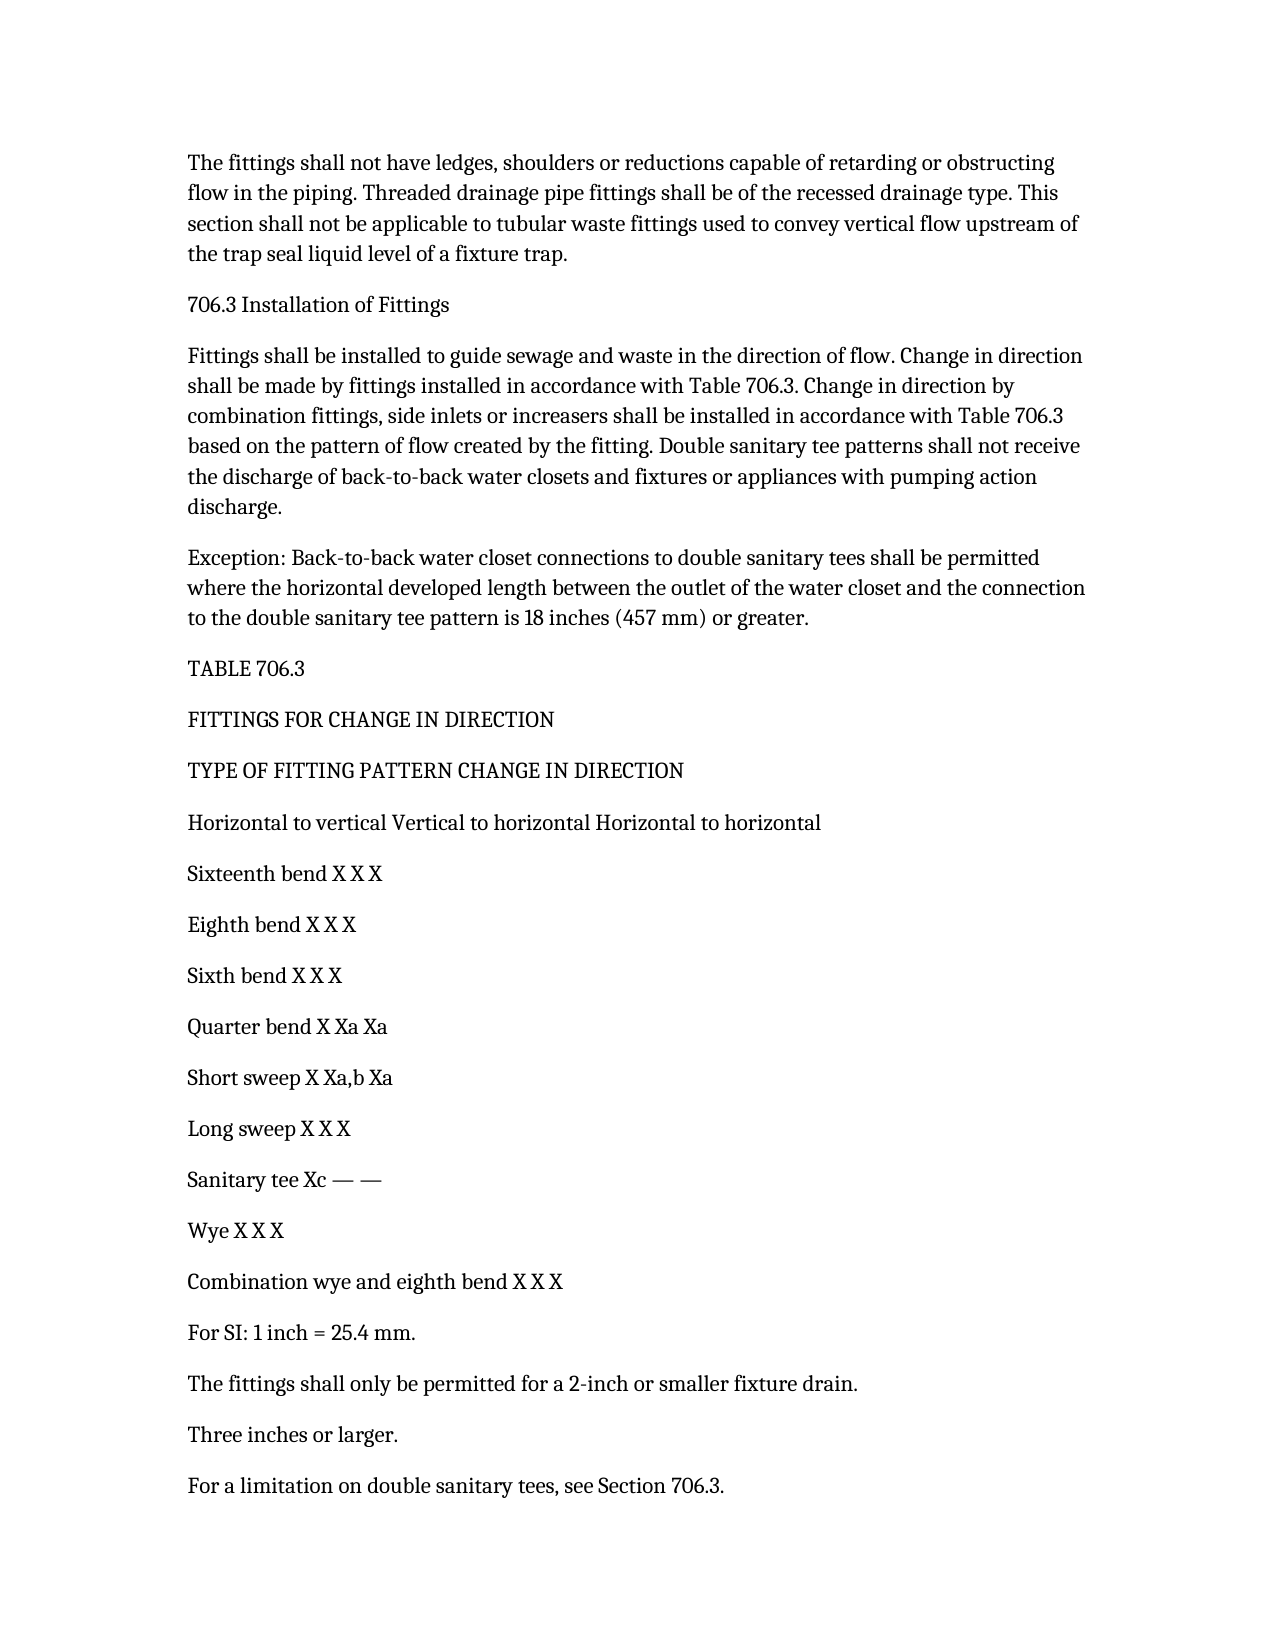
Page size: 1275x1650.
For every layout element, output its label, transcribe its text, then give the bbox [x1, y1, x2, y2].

text Sixteenth bend X X X [187, 860, 1087, 887]
text Exception: Back-to-back water closet connections to double sanitary tees shall be permitted where the horizontal developed length between the outlet of the water closet and the connection to the double sanitary tee pattern is 18 inches (457 mm) or greater. [187, 545, 1087, 632]
text Fittings shall be installed to guide sewage and waste in the direction of flow. Change in direction shall be made by fittings installed in accordance with Table 706.3. Change in direction by combination fittings, side inlets or increasers shall be installed in accordance with Table 706.3 based on the pattern of flow created by the fitting. Double sanitary tee patterns shall not receive the discharge of back-to-back water closets and fixtures or appliances with pumping action discharge. [187, 343, 1087, 520]
text Long sweep X X X [187, 1116, 1087, 1142]
text For a limitation on double sanitary tees, see Section 706.3. [187, 1473, 1087, 1499]
text For SI: 1 inch = 25.4 mm. [187, 1320, 1087, 1346]
text TYPE OF FITTING PATTERN CHANGE IN DIRECTION [187, 758, 1087, 785]
text Sixth bend X X X [187, 962, 1087, 989]
text The fittings shall not have ledges, shoulders or reductions capable of retarding or obstructing flow in the piping. Threaded drainage pipe fittings shall be of the recessed drainage type. This section shall not be applicable to tubular waste fittings used to convey vertical flow upstream of the trap seal liquid level of a fixture trap. [187, 150, 1087, 267]
text Eighth bend X X X [187, 911, 1087, 938]
text Horizontal to vertical Vertical to horizontal Horizontal to horizontal [187, 809, 1087, 836]
text Combination wye and eighth bend X X X [187, 1269, 1087, 1295]
text Three inches or larger. [187, 1422, 1087, 1448]
text The fittings shall only be permitted for a 2-inch or smaller fixture drain. [187, 1371, 1087, 1397]
text Sanitary tee Xc — — [187, 1167, 1087, 1193]
text Short sweep X Xa,b Xa [187, 1064, 1087, 1091]
text FITTINGS FOR CHANGE IN DIRECTION [187, 707, 1087, 734]
text 706.3 Installation of Fittings [187, 292, 1087, 318]
text Wye X X X [187, 1218, 1087, 1244]
text Quarter bend X Xa Xa [187, 1013, 1087, 1040]
text TABLE 706.3 [187, 656, 1087, 683]
